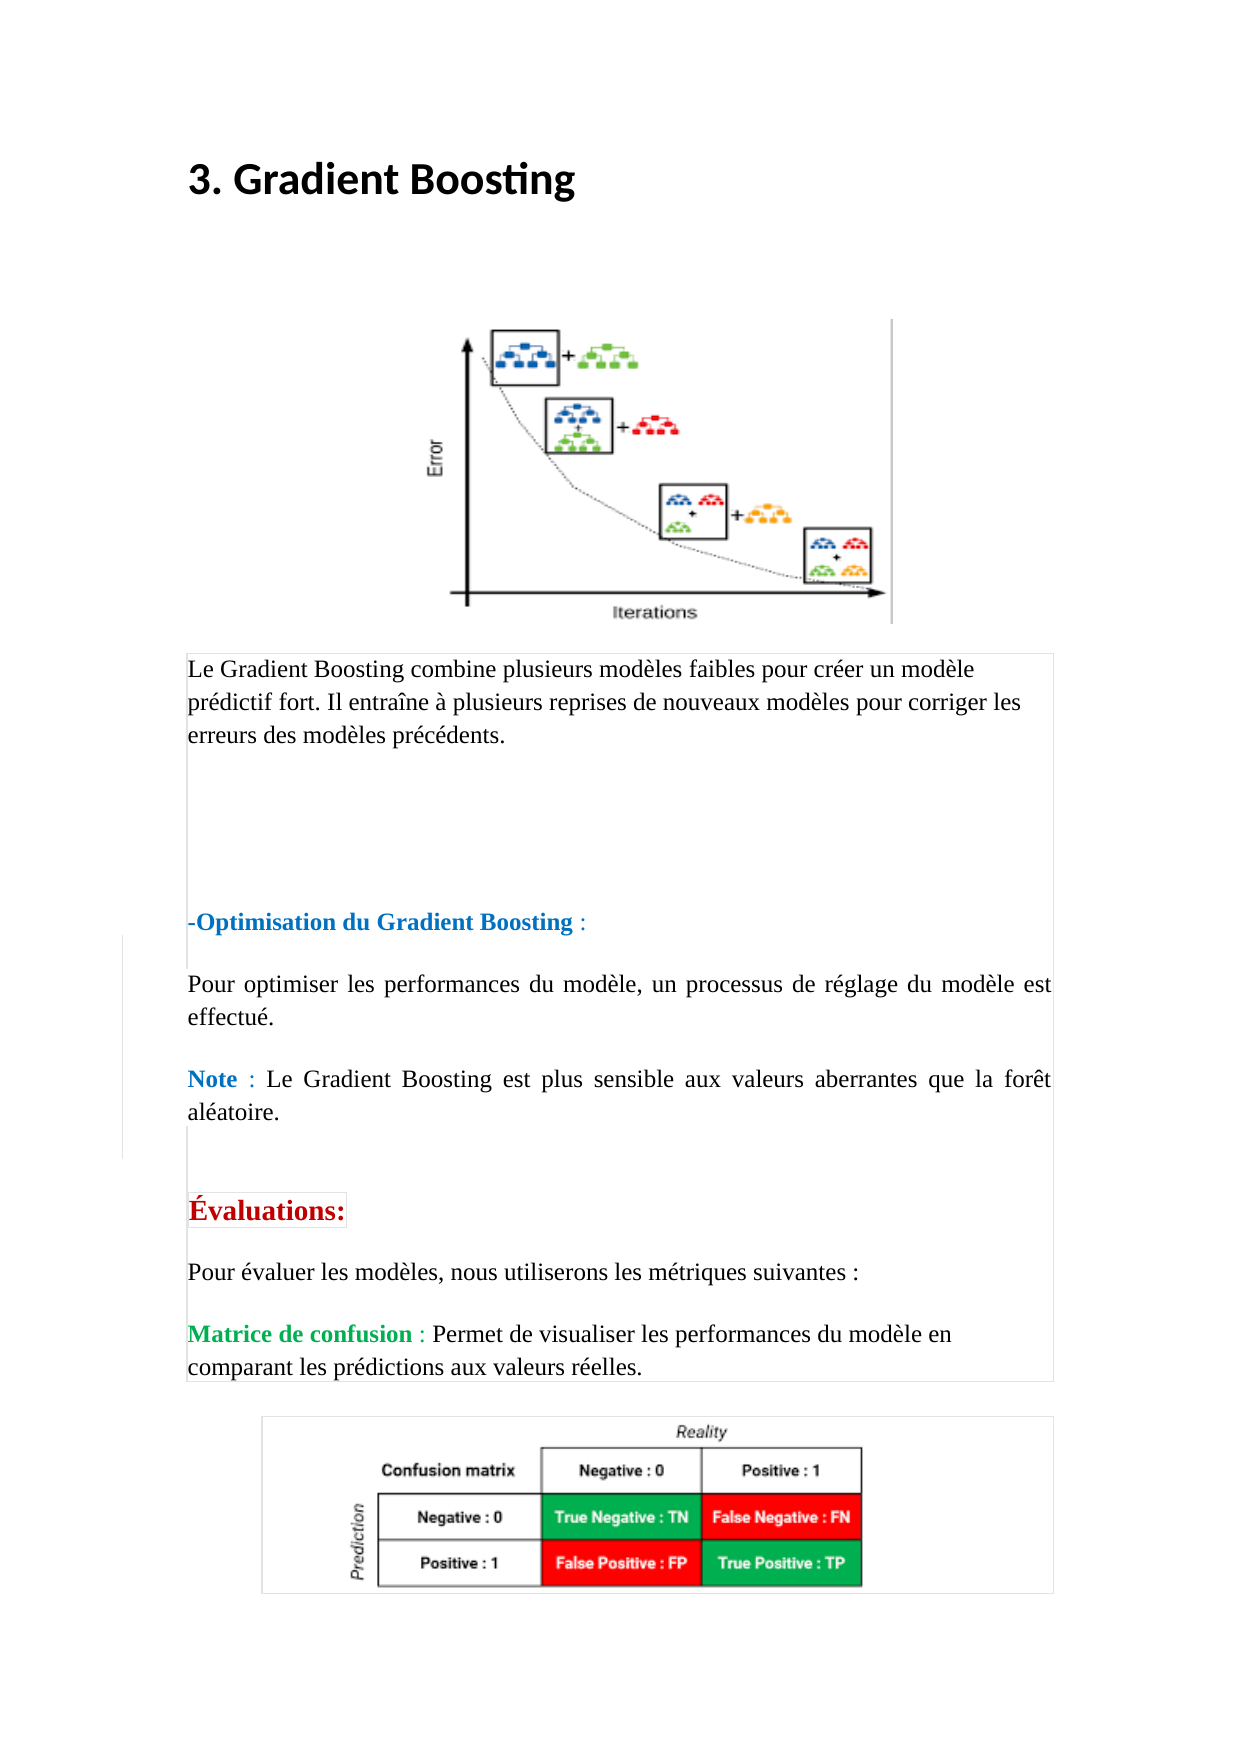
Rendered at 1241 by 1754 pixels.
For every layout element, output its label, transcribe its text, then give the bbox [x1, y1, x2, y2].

picture [403, 319, 893, 624]
subtitle 3. Gradient Boosting [187, 150, 1053, 206]
text -Optimisation du Gradient Boosting : [188, 906, 1053, 935]
subtitle Évaluations: [188, 1191, 1053, 1228]
text Le Gradient Boosting combine plusieurs modèles faibles pour créer un modèle prédictif fort. Il entraîne à plusieurs reprises de nouveaux modèles pour corriger les erreurs des modèles précédents. [188, 654, 1053, 749]
picture [263, 1417, 958, 1593]
text Pour optimiser les performances du modèle, un processus de réglage du modèle est effectué. [123, 968, 1053, 1031]
text Pour évaluer les modèles, nous utiliserons les métriques suivantes : [188, 1256, 1053, 1286]
text Note : Le Gradient Boosting est plus sensible aux valeurs aberrantes que la forêt aléatoire. [123, 1063, 1053, 1126]
text Matrice de confusion : Permet de visualiser les performances du modèle en comparant les prédictions aux valeurs réelles. [188, 1318, 1053, 1381]
